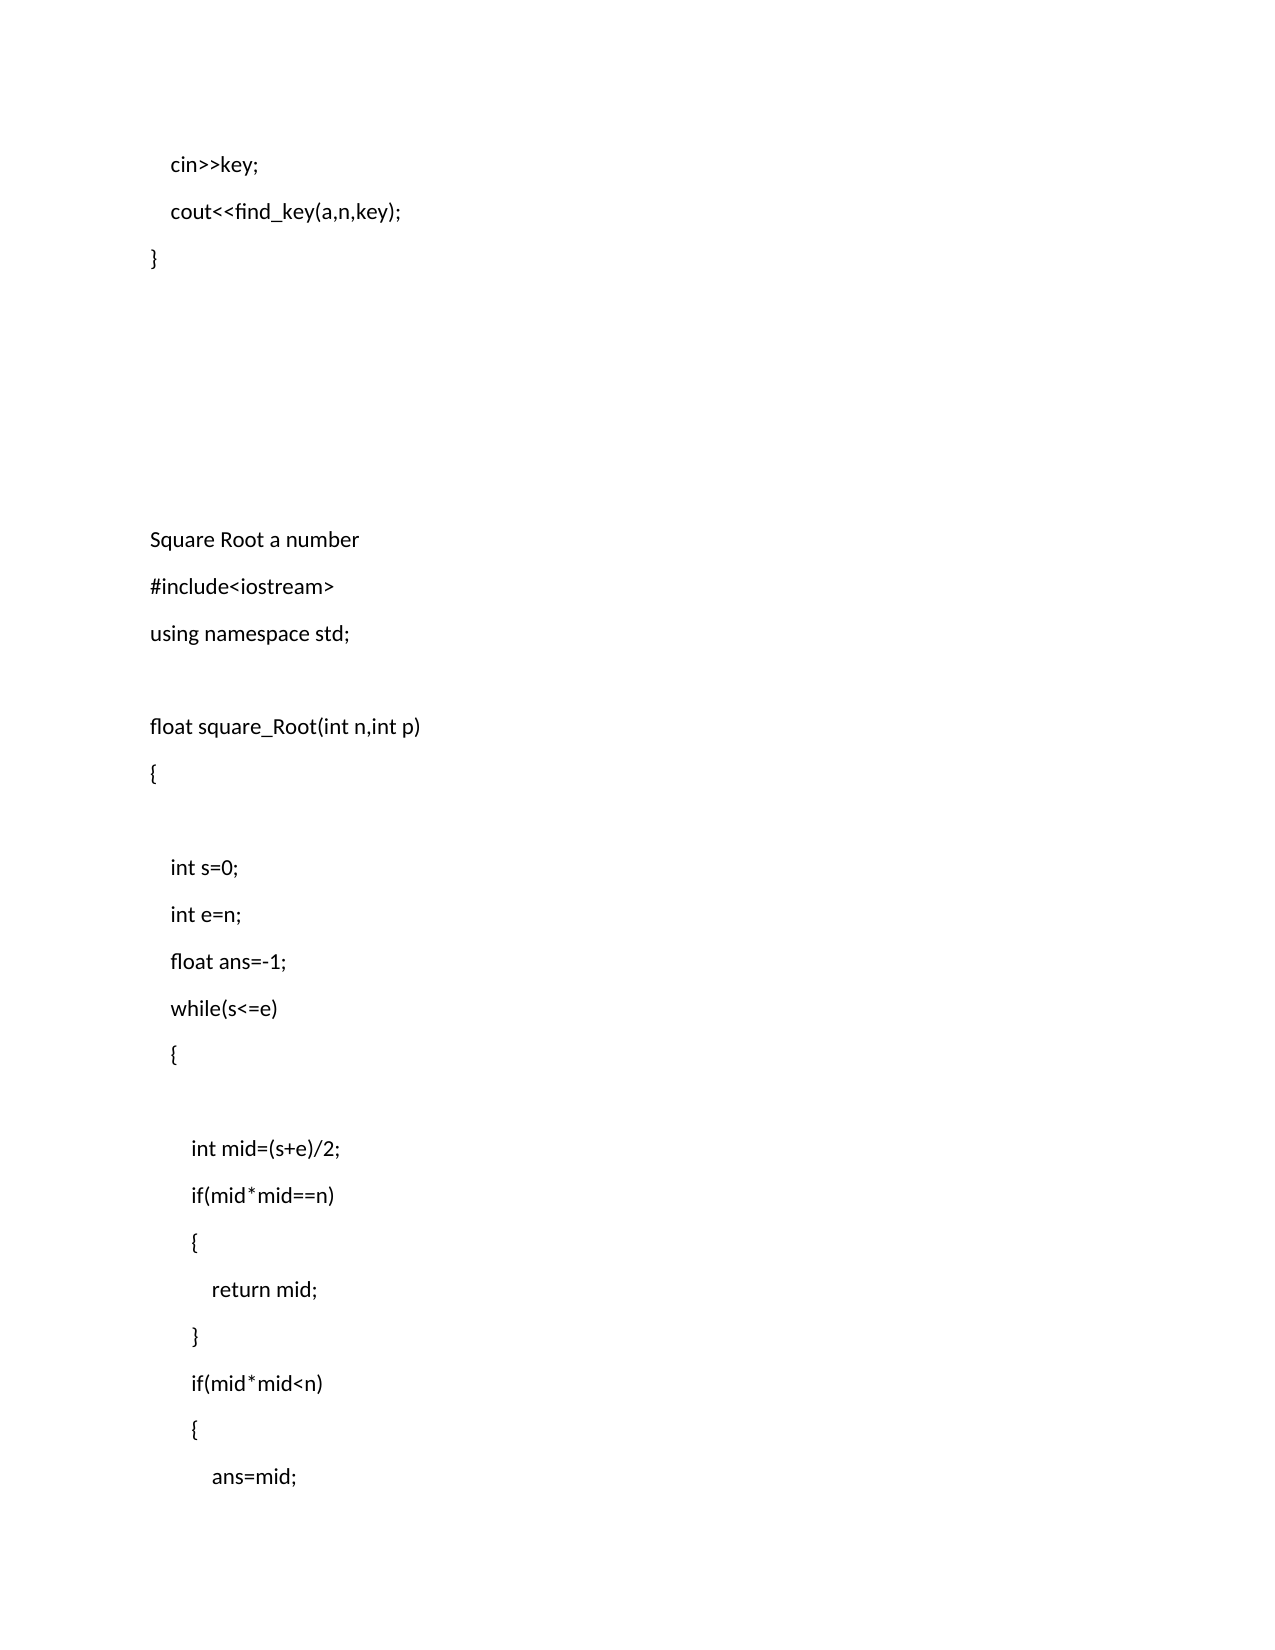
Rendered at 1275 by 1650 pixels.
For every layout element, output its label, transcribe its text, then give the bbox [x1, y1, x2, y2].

text float square_Root(int n,int p) [150, 712, 1125, 741]
text { [150, 1041, 1125, 1069]
text { [150, 1416, 1125, 1444]
text { [150, 1228, 1125, 1256]
text while(s<=e) [150, 994, 1125, 1022]
text using namespace std; [150, 619, 1125, 647]
text { [150, 759, 1125, 787]
text } [150, 1322, 1125, 1350]
text int s=0; [150, 853, 1125, 881]
text cout<<find_key(a,n,key); [150, 197, 1125, 225]
text float ans=-1; [150, 947, 1125, 975]
text ans=mid; [150, 1462, 1125, 1491]
text int mid=(s+e)/2; [150, 1134, 1125, 1162]
text } [150, 244, 1125, 272]
text if(mid*mid==n) [150, 1181, 1125, 1209]
text #include<iostream> [150, 572, 1125, 600]
text if(mid*mid<n) [150, 1369, 1125, 1397]
text Square Root a number [150, 525, 1125, 553]
text cin>>key; [150, 150, 1125, 178]
text int e=n; [150, 900, 1125, 928]
text return mid; [150, 1275, 1125, 1303]
